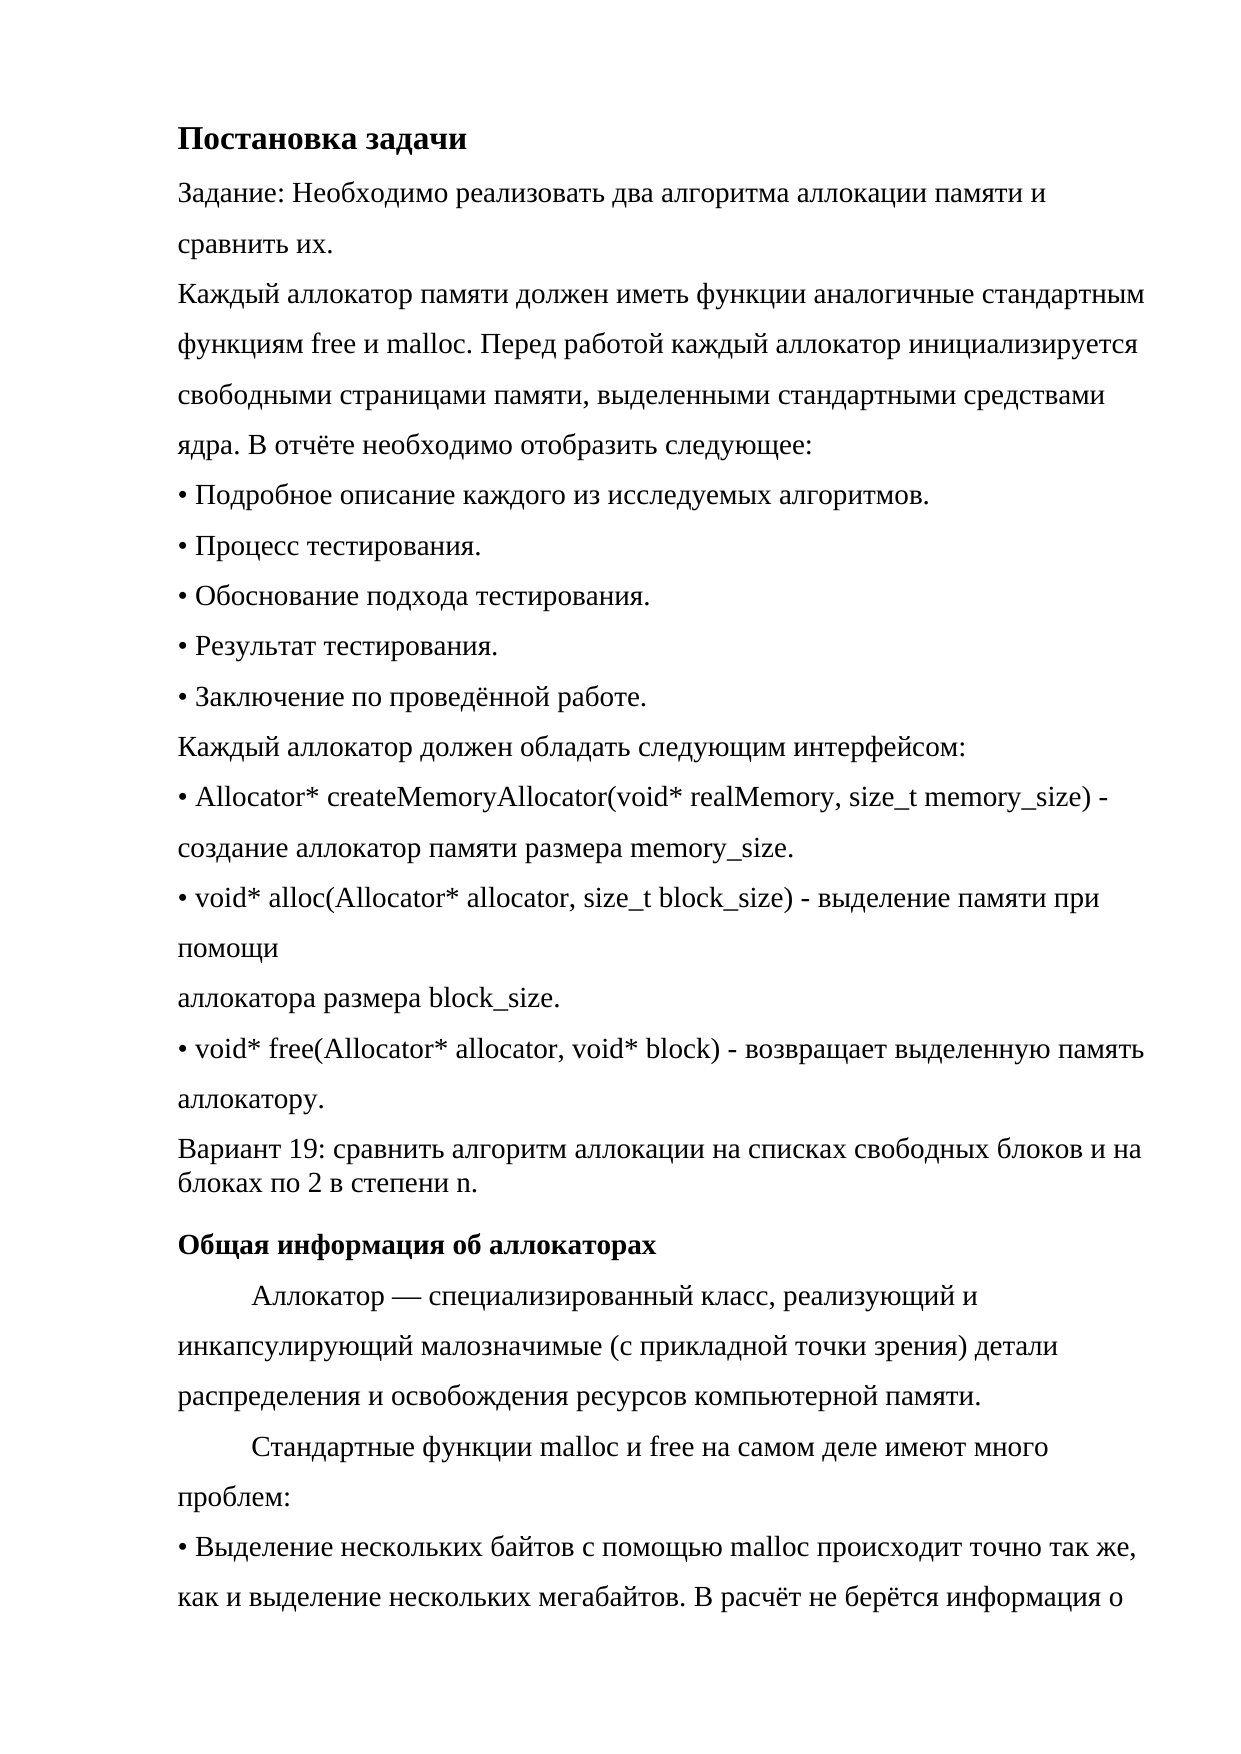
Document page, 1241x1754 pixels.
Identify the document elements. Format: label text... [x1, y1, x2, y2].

text • Подробное описание каждого из исследуемых алгоритмов. [177, 477, 1152, 511]
text • void* free(Allocator* allocator, void* block) - возвращает выделенную память аллокатору. [177, 1031, 1152, 1115]
text Каждый аллокатор должен обладать следующим интерфейсом: [177, 729, 1152, 763]
text • void* alloc(Allocator* allocator, size_t block_size) - выделение памяти при помощи [177, 880, 1152, 964]
text Аллокатор — специализированный класс, реализующий и инкапсулирующий малозначимые (с прикладной точки зрения) детали распределения и освобождения ресурсов компьютерной памяти. [177, 1278, 1152, 1412]
text Вариант 19: сравнить алгоритм аллокации на списках свободных блоков и на блоках по 2 в степени n. [177, 1132, 1152, 1227]
text аллокатора размера block_size. [177, 981, 1152, 1014]
text Задание: Необходимо реализовать два алгоритма аллокации памяти и сравнить их. [177, 176, 1152, 259]
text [177, 1529, 1152, 1613]
text Каждый аллокатор памяти должен иметь функции аналогичные стандартным функциям free и malloc. Перед работой каждый аллокатор инициализируется свободными страницами памяти, выделенными стандартными средствами ядра. В отчёте необходимо отобразить следующее: [177, 276, 1152, 461]
text • Процесс тестирования. [177, 528, 1152, 561]
text Общая информация об аллокаторах [177, 1227, 1152, 1261]
text Стандартные функции malloc и free на самом деле имеют много проблем: [177, 1429, 1152, 1512]
text • Заключение по проведённой работе. [177, 679, 1152, 712]
text • Обоснование подхода тестирования. [177, 578, 1152, 612]
text • Allocator* createMemoryAllocator(void* realMemory, size_t memory_size) - создание аллокатор памяти размера memory_size. [177, 779, 1152, 863]
text Постановка задачи [177, 118, 1152, 156]
text • Результат тестирования. [177, 628, 1152, 662]
